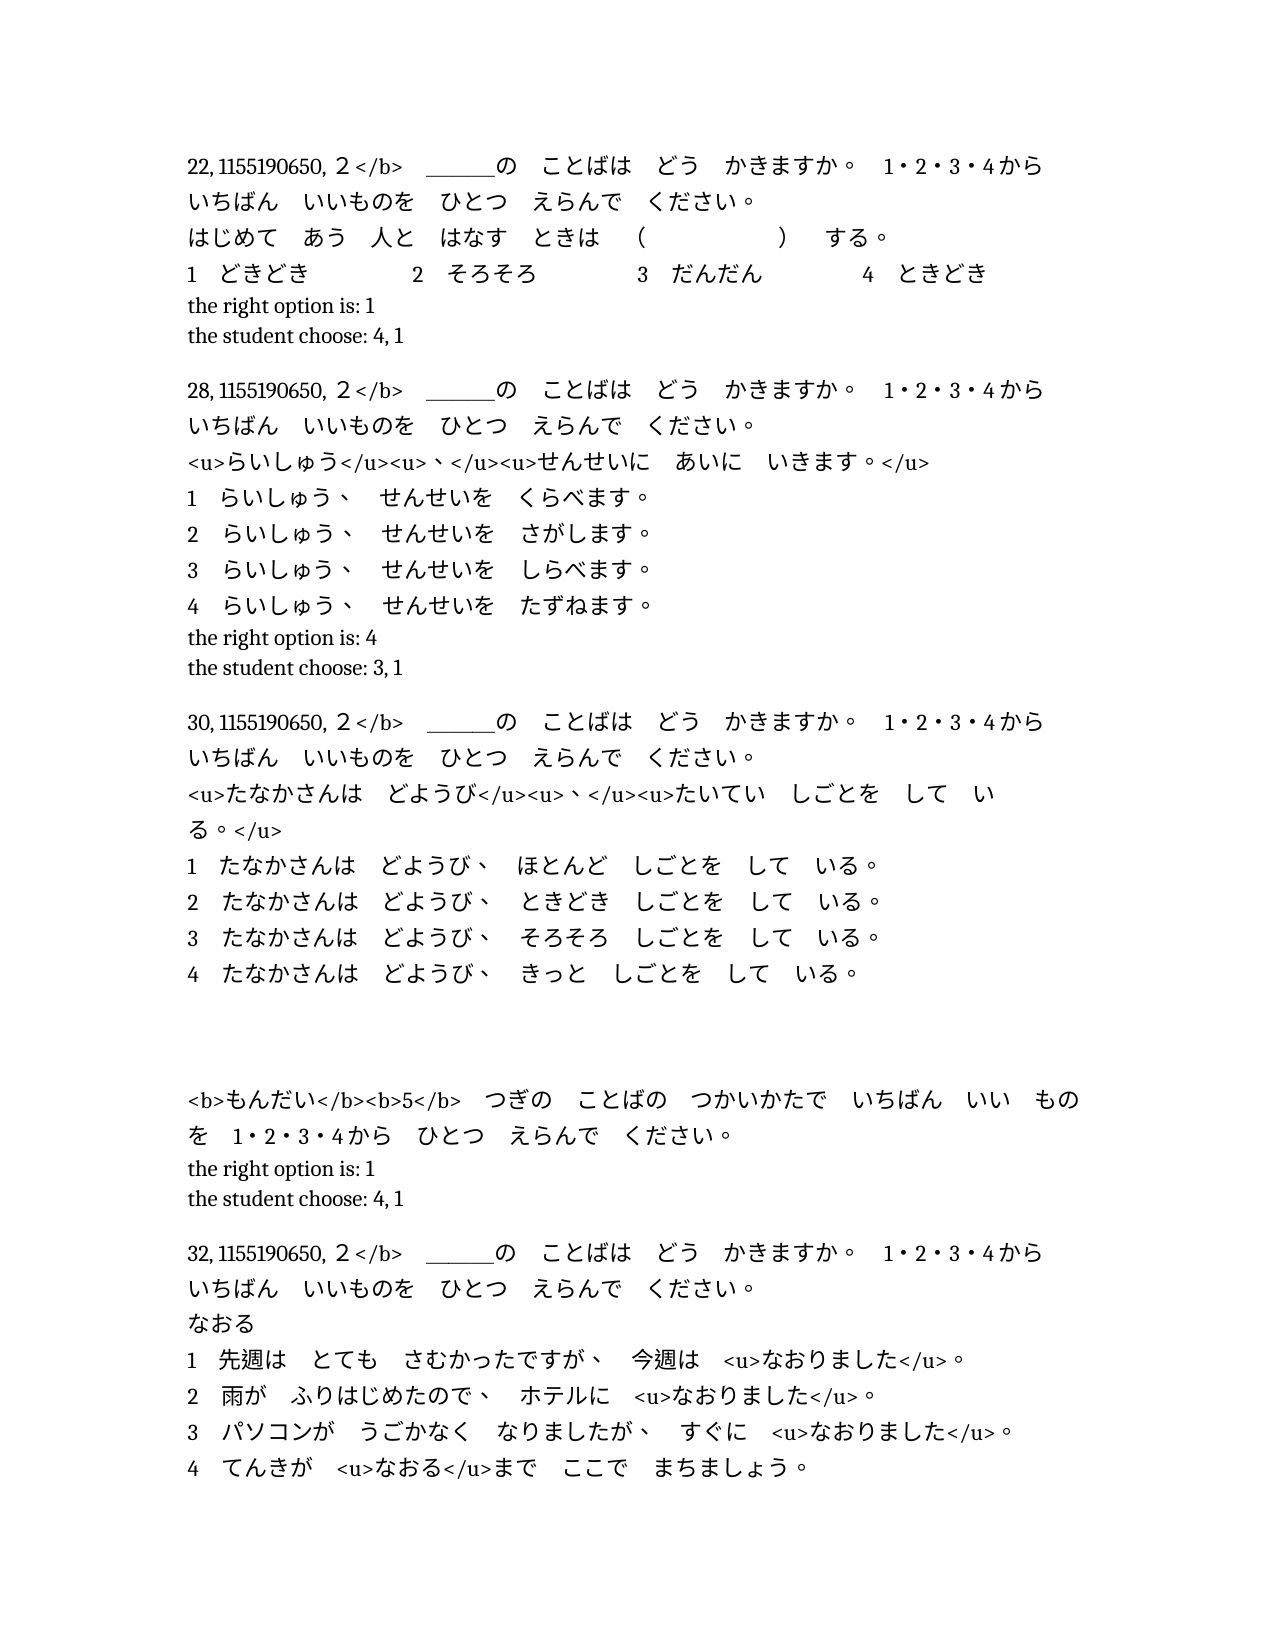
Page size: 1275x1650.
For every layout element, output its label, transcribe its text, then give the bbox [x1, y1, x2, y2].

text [187, 1237, 1087, 1483]
text 28, 1155190650, ２</b> ＿＿＿の ことばは どう かきますか。 1・2・3・4から いちばん いいものを ひとつ えらんで ください。 <u>らいしゅう</u><u>、</u><u>せんせいに あいに いきます。</u> 1 らいしゅう、 せんせいを くらべます。 2 らいしゅう、 せんせいを さがします。 3 らいしゅう、 せんせいを しらべます。 4 らいしゅう、 せんせいを たずねます。 the right option is: 4 the student choose: 3, 1 [187, 374, 1087, 681]
text 30, 1155190650, ２</b> ＿＿＿の ことばは どう かきますか。 1・2・3・4から いちばん いいものを ひとつ えらんで ください。 <u>たなかさんは どようび</u><u>、</u><u>たいてい しごとを して いる。</u> 1 たなかさんは どようび、 ほとんど しごとを して いる。 2 たなかさんは どようび、 ときどき しごとを して いる。 3 たなかさんは どようび、 そろそろ しごとを して いる。 4 たなかさんは どようび、 きっと しごとを して いる。 <b>もんだい</b><b>5</b> つぎの ことばの つかいかたで いちばん いい ものを 1・2・3・4から ひとつ えらんで ください。 the right option is: 1 the student choose: 4, 1 [187, 706, 1087, 1212]
text 22, 1155190650, ２</b> ＿＿＿の ことばは どう かきますか。 1・2・3・4から いちばん いいものを ひとつ えらんで ください。 はじめて あう 人と はなす ときは （ ） する。 1 どきどき 2 そろそろ 3 だんだん 4 ときどき the right option is: 1 the student choose: 4, 1 [187, 150, 1087, 349]
